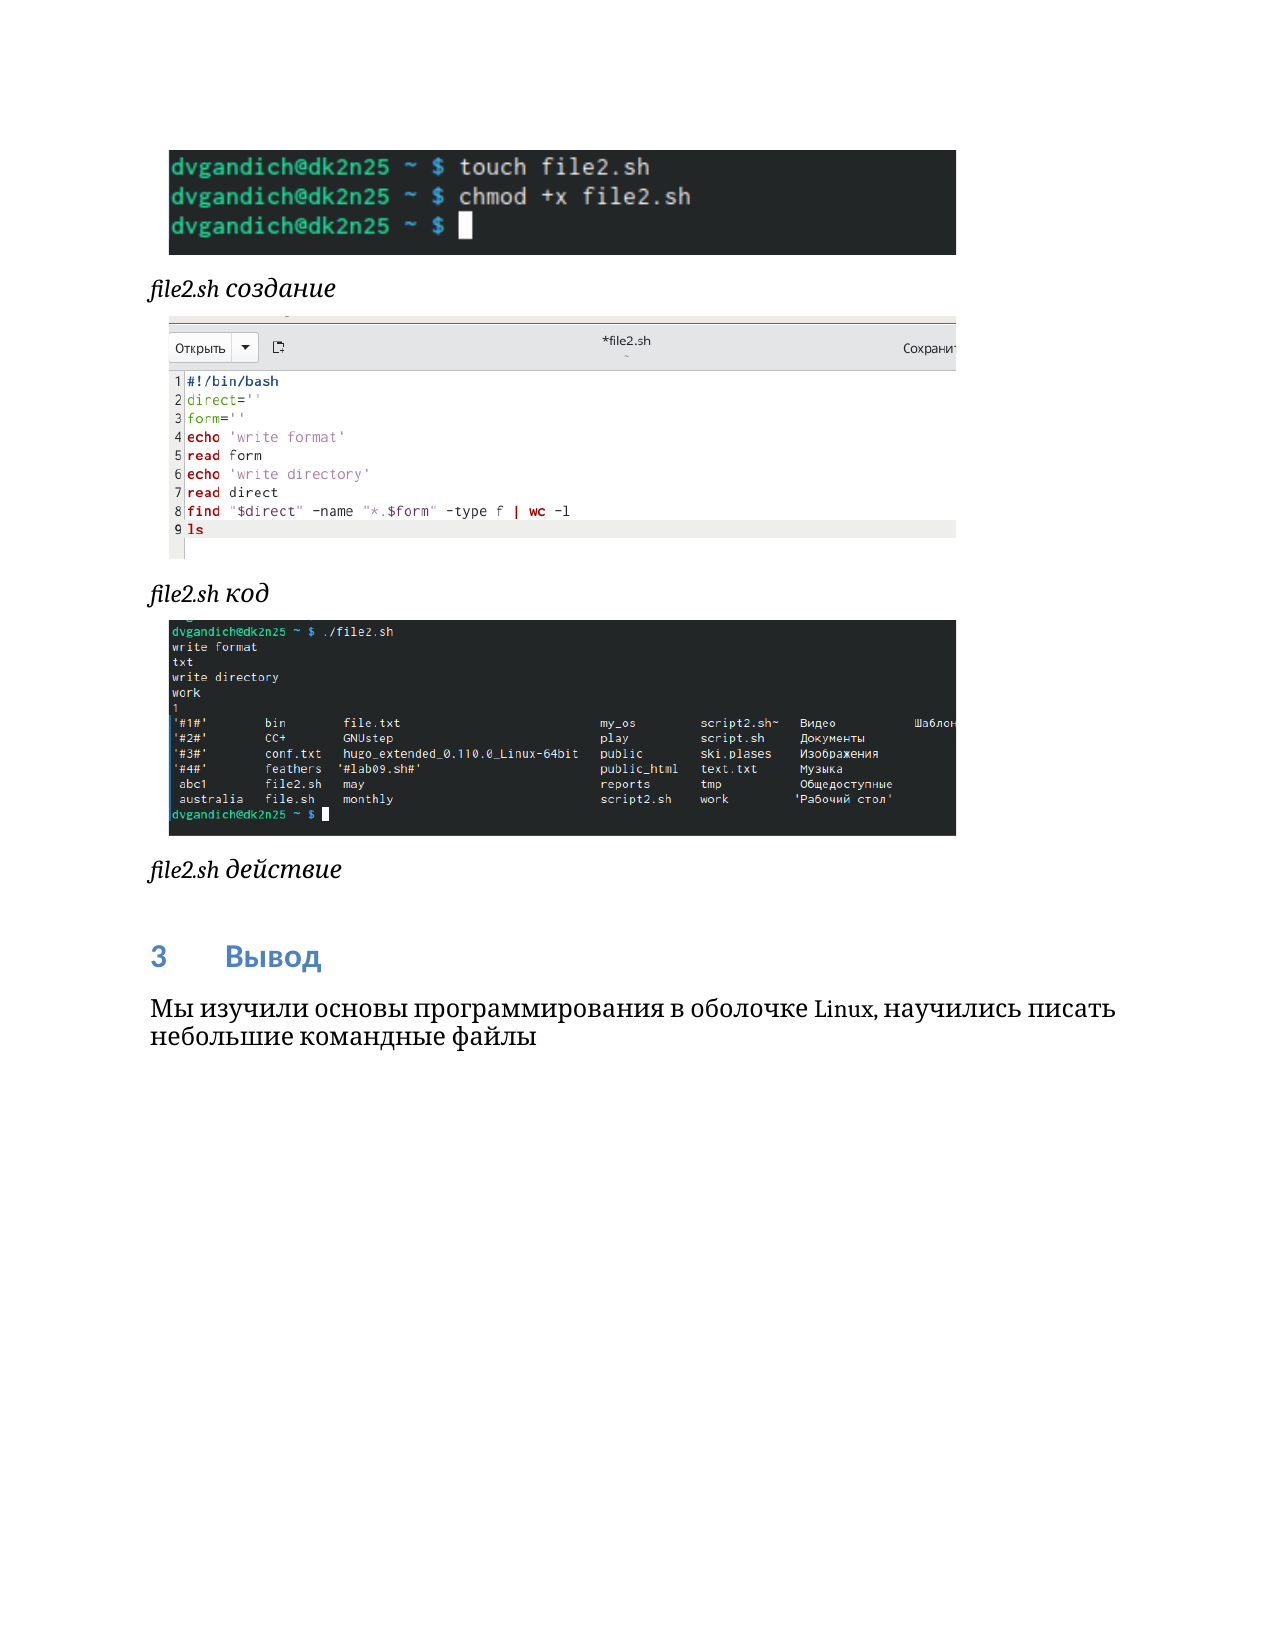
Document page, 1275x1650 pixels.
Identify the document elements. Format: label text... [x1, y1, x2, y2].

picture [168, 150, 957, 255]
picture [168, 620, 957, 836]
text file2.sh создание [150, 275, 1125, 304]
text file2.sh действие [150, 856, 1125, 885]
subtitle 3 Вывод [150, 935, 1125, 976]
picture [168, 316, 957, 559]
text file2.sh код [150, 579, 1125, 608]
text Мы изучили основы программирования в оболочке Linux, научились писать небольшие командные файлы [150, 994, 1125, 1052]
